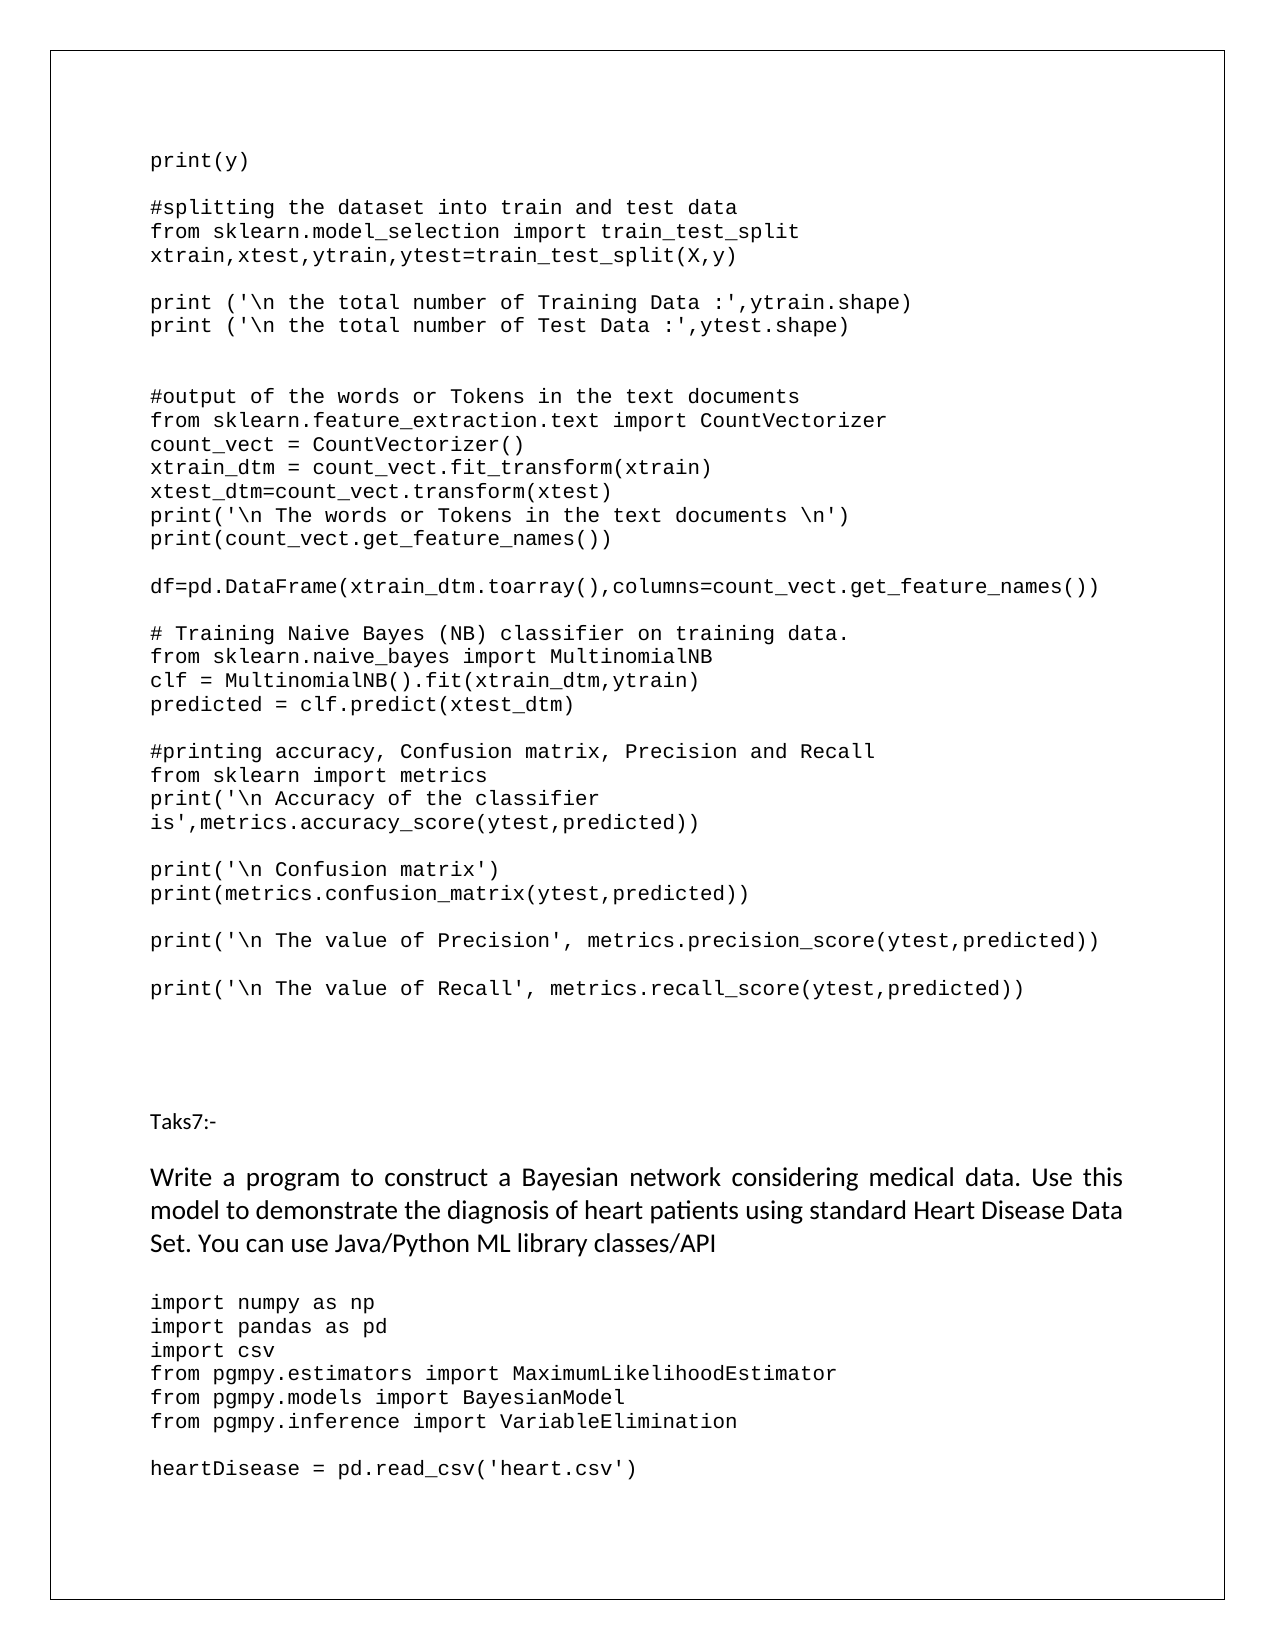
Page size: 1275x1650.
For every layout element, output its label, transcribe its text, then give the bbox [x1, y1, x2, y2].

text Taks7:- [150, 1107, 1125, 1135]
text Write a program to construct a Bayesian network considering medical data. Use this model to demonstrate the diagnosis of heart patients using standard Heart Disease Data Set. You can use Java/Python ML library classes/API [150, 1160, 1125, 1259]
text print('\n The value of Precision', metrics.precision_score(ytest,predicted)) [150, 930, 1125, 954]
text from pgmpy.models import BayesianModel [150, 1387, 1125, 1411]
text #printing accuracy, Confusion matrix, Precision and Recall [150, 741, 1125, 765]
text import pandas as pd [150, 1316, 1125, 1340]
text #splitting the dataset into train and test data [150, 197, 1125, 221]
text clf = MultinomialNB().fit(xtrain_dtm,ytrain) [150, 670, 1125, 694]
text import numpy as np [150, 1292, 1125, 1316]
text print ('\n the total number of Training Data :',ytrain.shape) [150, 292, 1125, 316]
text from sklearn import metrics [150, 765, 1125, 788]
text xtest_dtm=count_vect.transform(xtest) [150, 481, 1125, 505]
text from sklearn.feature_extraction.text import CountVectorizer [150, 410, 1125, 434]
text print(y) [150, 150, 1125, 174]
text xtrain,xtest,ytrain,ytest=train_test_split(X,y) [150, 244, 1125, 268]
text # Training Naive Bayes (NB) classifier on training data. [150, 623, 1125, 647]
text print(metrics.confusion_matrix(ytest,predicted)) [150, 883, 1125, 907]
text print('\n The words or Tokens in the text documents \n') [150, 505, 1125, 528]
text from pgmpy.estimators import MaximumLikelihoodEstimator [150, 1363, 1125, 1387]
text print ('\n the total number of Test Data :',ytest.shape) [150, 316, 1125, 339]
text count_vect = CountVectorizer() [150, 434, 1125, 457]
text print('\n Confusion matrix') [150, 859, 1125, 883]
text df=pd.DataFrame(xtrain_dtm.toarray(),columns=count_vect.get_feature_names()) [150, 576, 1125, 599]
text from sklearn.model_selection import train_test_split [150, 221, 1125, 244]
text import csv [150, 1340, 1125, 1363]
text print(count_vect.get_feature_names()) [150, 528, 1125, 552]
text from sklearn.naive_bayes import MultinomialNB [150, 647, 1125, 670]
text print('\n Accuracy of the classifier is',metrics.accuracy_score(ytest,predicted)) [150, 788, 1125, 836]
text predicted = clf.predict(xtest_dtm) [150, 694, 1125, 717]
text from pgmpy.inference import VariableElimination [150, 1411, 1125, 1434]
text xtrain_dtm = count_vect.fit_transform(xtrain) [150, 457, 1125, 481]
text print('\n The value of Recall', metrics.recall_score(ytest,predicted)) [150, 978, 1125, 1001]
text #output of the words or Tokens in the text documents [150, 386, 1125, 410]
text heartDisease = pd.read_csv('heart.csv') [150, 1458, 1125, 1482]
